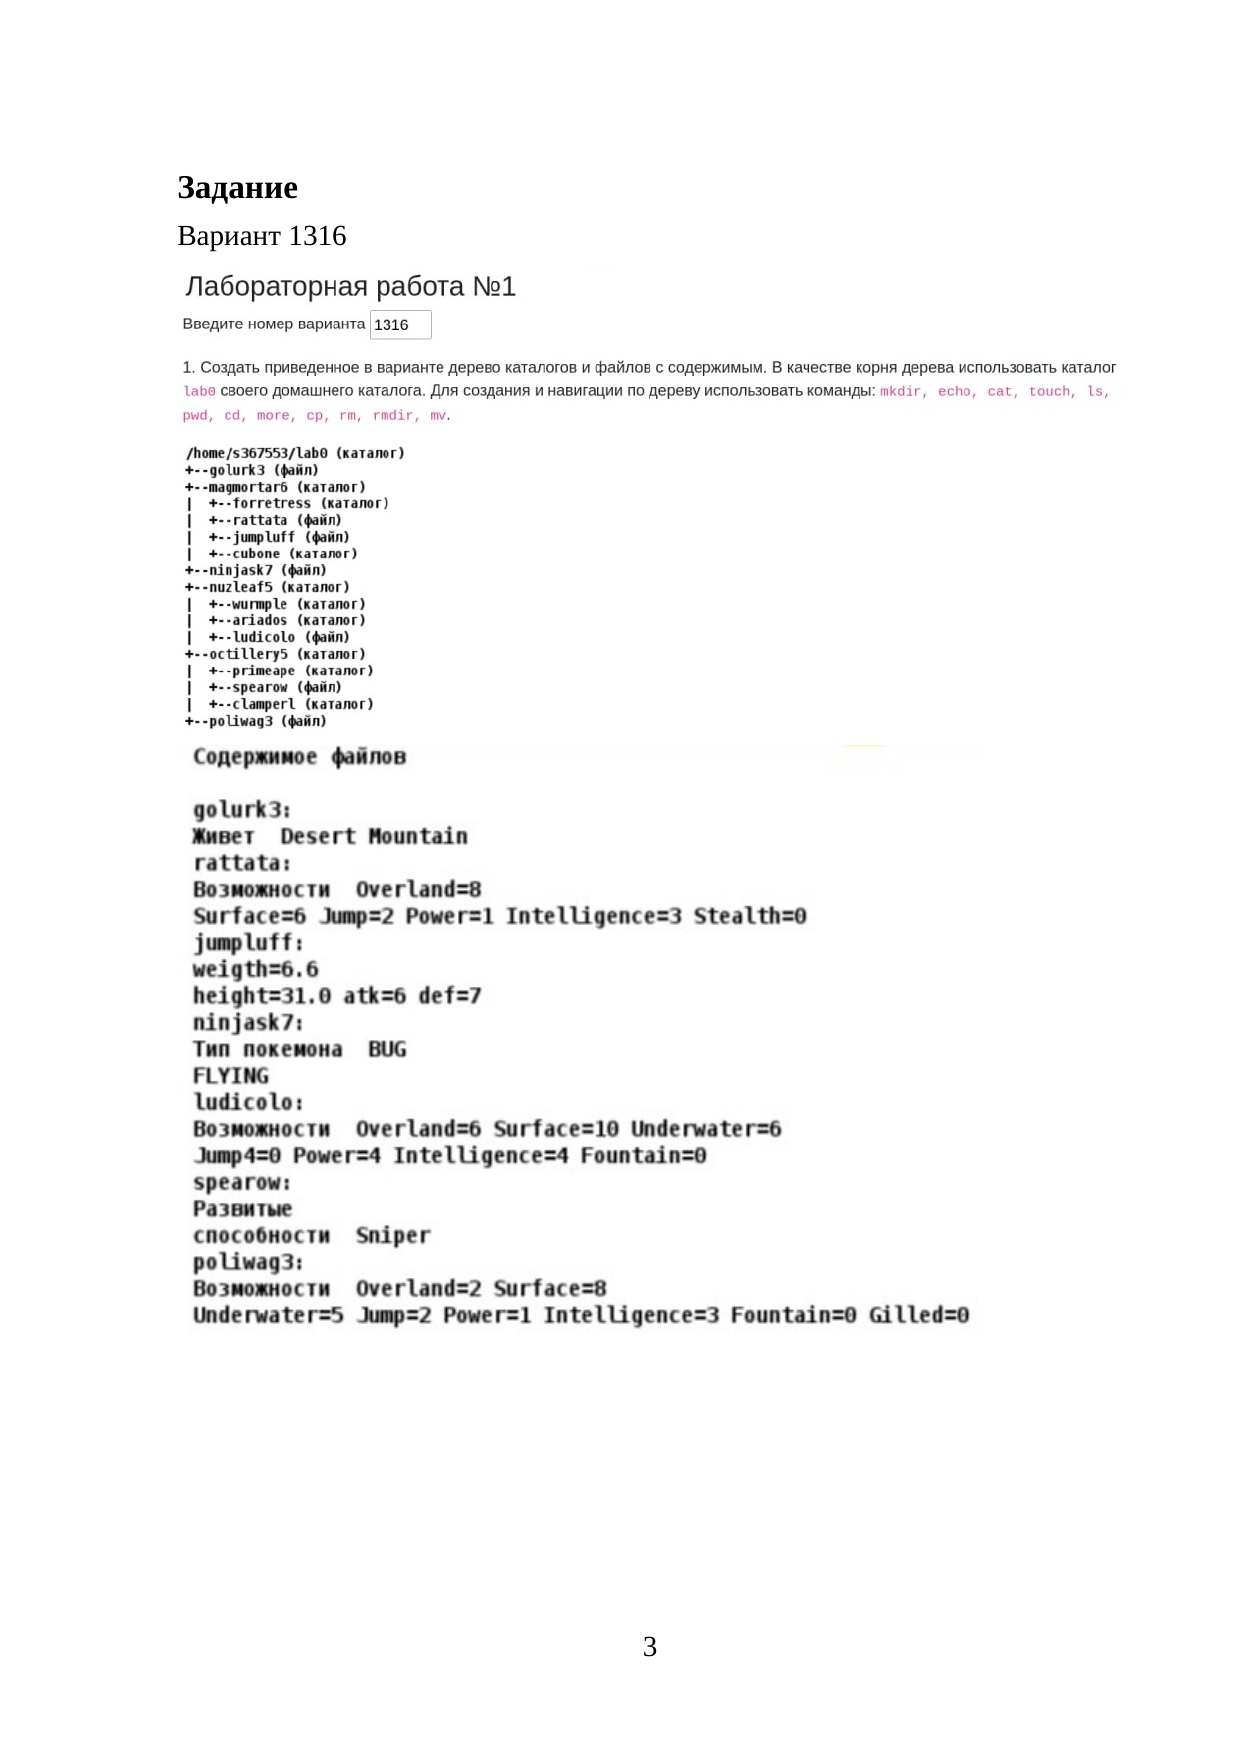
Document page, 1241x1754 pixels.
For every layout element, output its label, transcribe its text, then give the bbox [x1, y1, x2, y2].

picture [177, 268, 1122, 729]
picture [177, 745, 981, 1335]
subtitle Задание [177, 167, 1123, 205]
